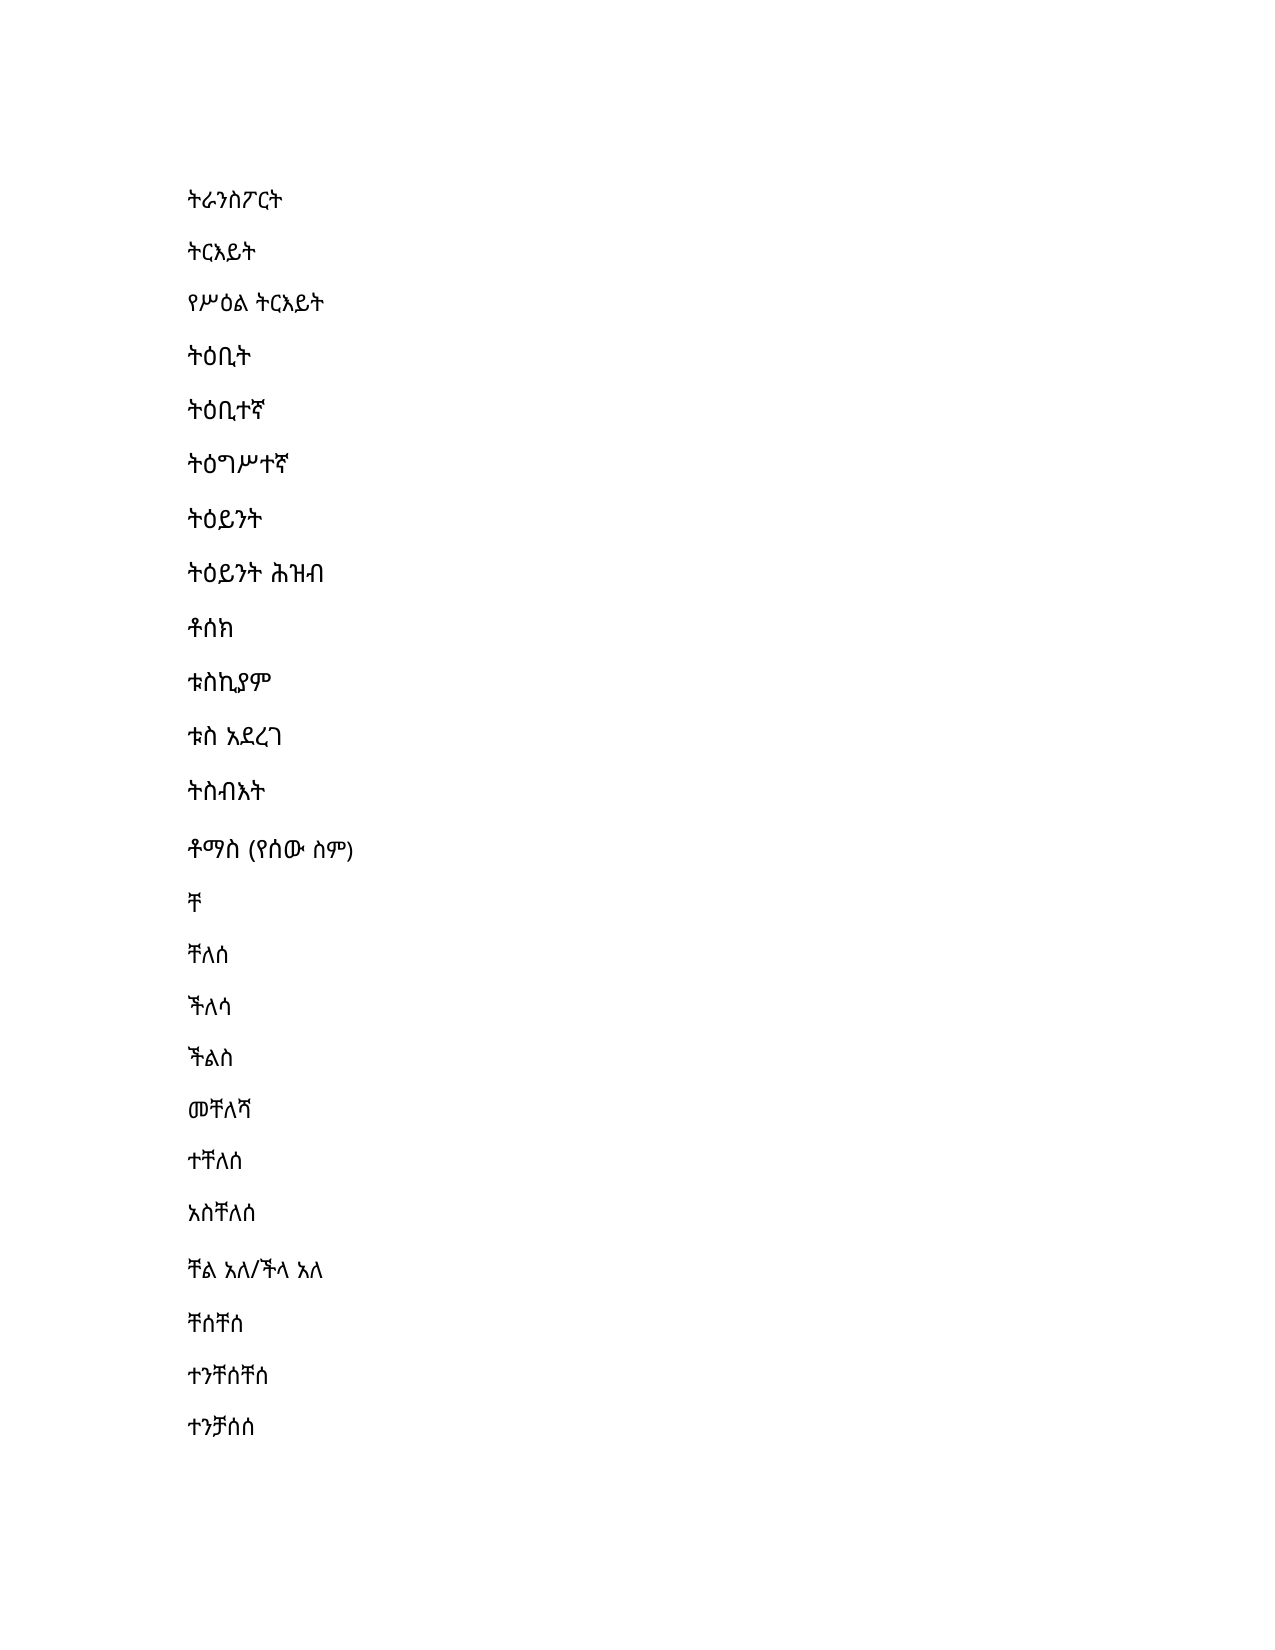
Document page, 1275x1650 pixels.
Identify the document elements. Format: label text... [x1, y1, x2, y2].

text ትዕግሥተኛ [187, 451, 1087, 480]
text ተቸለሰ [187, 1148, 1087, 1175]
text ቶማስ (የሰው ስም) [187, 831, 1087, 865]
text ትራንስፖርት [187, 187, 1087, 214]
text ትዕቢተኛ [187, 396, 1087, 425]
text ትስብእት [187, 777, 1087, 806]
text ትዕቢት [187, 342, 1087, 371]
text ቱስ አደረገ [187, 722, 1087, 752]
text ቱስኪያም [187, 668, 1087, 697]
text የሥዕል ትርእይት [187, 290, 1087, 317]
text ችልስ [187, 1046, 1087, 1072]
text ቸሰቸሰ [187, 1311, 1087, 1338]
text ቶሰክ [187, 614, 1087, 643]
text ትርእይት [187, 239, 1087, 266]
text መቸለሻ [187, 1097, 1087, 1124]
text ቸ [187, 891, 1087, 918]
text ቸል አለ/ችላ አለ [187, 1251, 1087, 1286]
text ትዕይንት [187, 505, 1087, 534]
text ተንቸሰቸሰ [187, 1363, 1087, 1389]
text ቸለሰ [187, 943, 1087, 969]
text ትዕይንት ሕዝብ [187, 559, 1087, 588]
text ችለሳ [187, 994, 1087, 1021]
text ተንቻሰሰ [187, 1414, 1087, 1441]
text አስቸለሰ [187, 1200, 1087, 1227]
